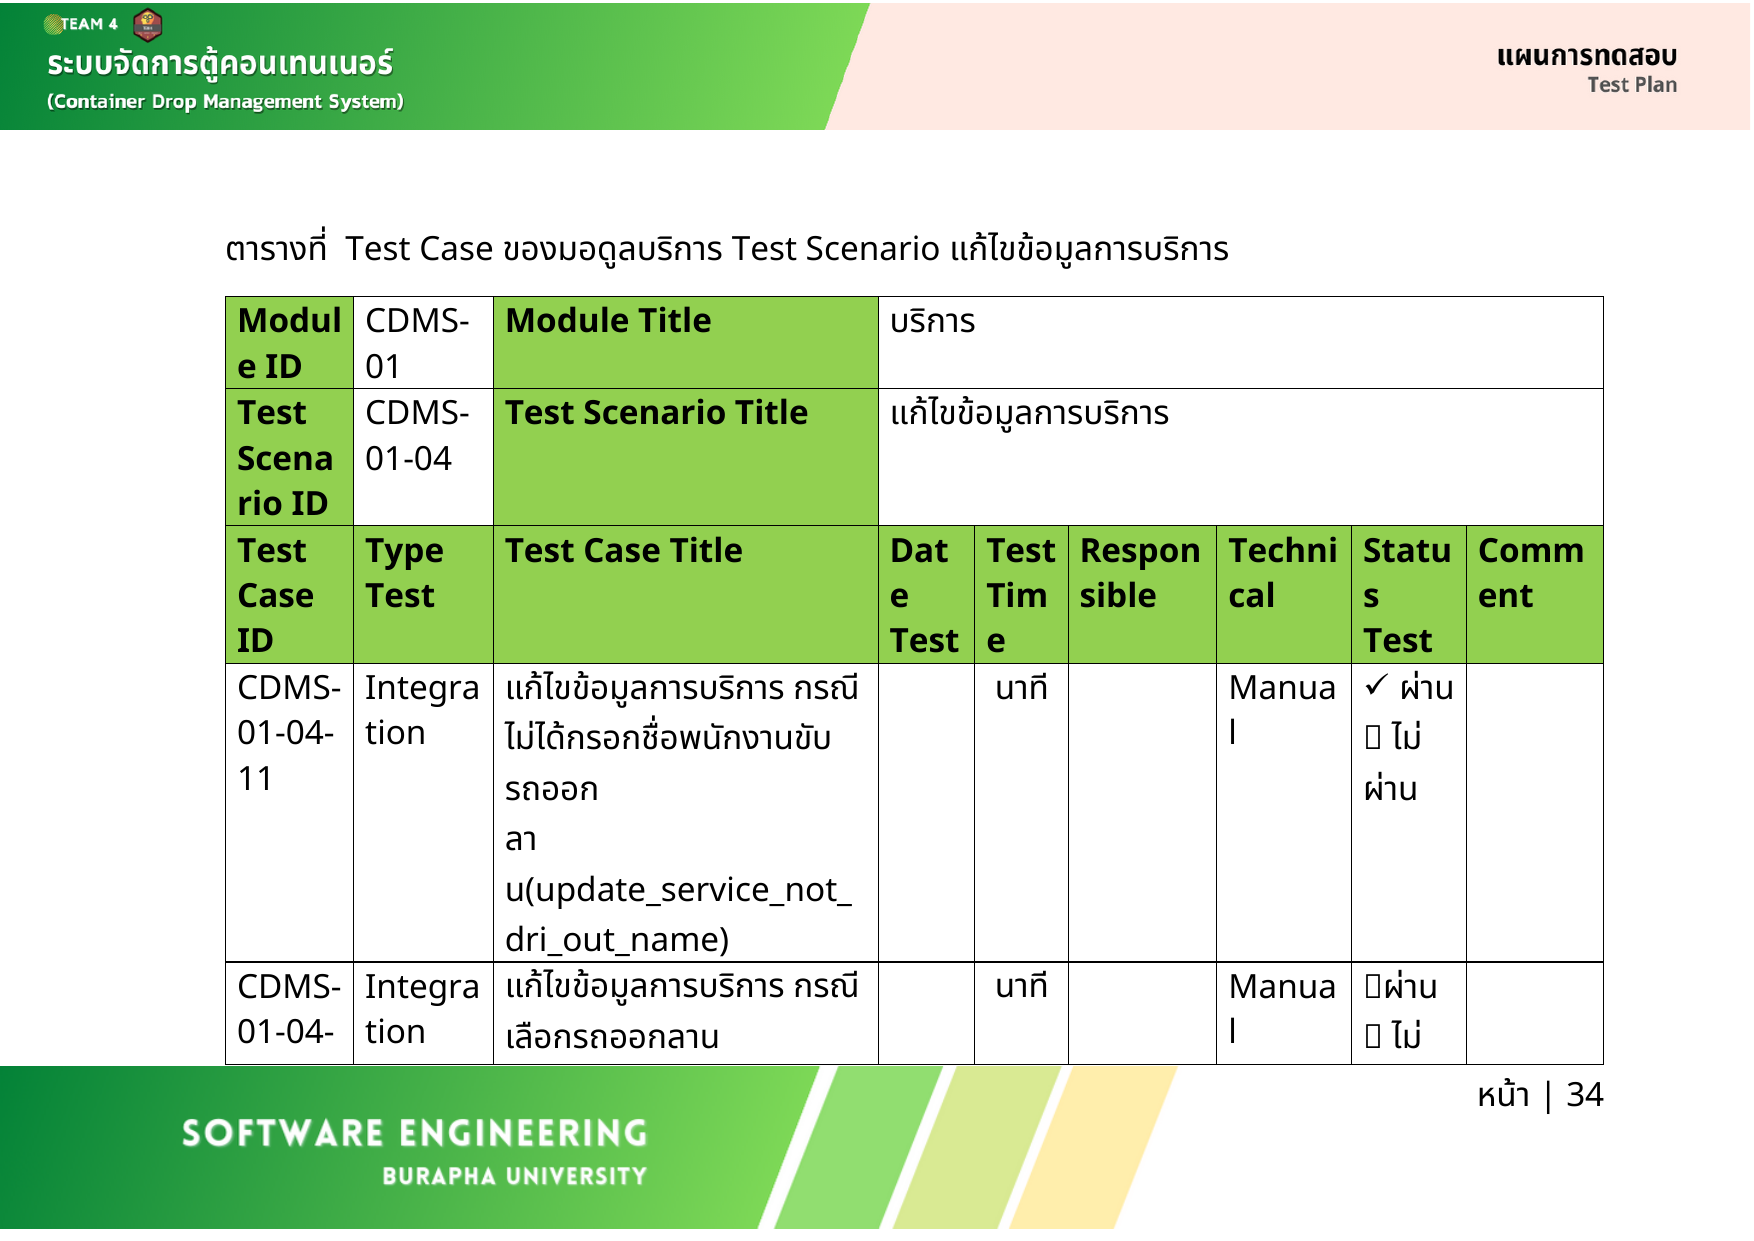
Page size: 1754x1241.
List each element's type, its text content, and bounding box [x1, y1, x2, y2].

table_cell Test Scenario Title [494, 389, 878, 525]
table_cell [1467, 963, 1603, 1064]
table_cell CDMS-01-04-12 [226, 963, 353, 1064]
picture [0, 3, 1751, 130]
table_cell นาที [975, 664, 1068, 961]
table_cell แก้ไขข้อมูลการบริการ กรณีเลือกรถออกลาน (update_service_car_out) [494, 963, 878, 1064]
table_cell แก้ไขข้อมูลการบริการ กรณีไม่ได้กรอกชื่อพนักงานขับรถออกลาน(update_service_not_dri_out_name) [494, 664, 878, 961]
picture [0, 1066, 1754, 1229]
table_cell Manual [1217, 963, 1351, 1064]
table_cell [879, 664, 974, 961]
table_cell [1069, 963, 1216, 1064]
table_cell Test Case Title [494, 526, 878, 663]
table_header Module Title [494, 297, 878, 388]
table_cell Test Time [975, 526, 1068, 663]
table_cell Test Scenario ID [226, 389, 353, 525]
table_cell [879, 963, 974, 1064]
table_cell Status Test [1352, 526, 1466, 663]
text ตารางที่ Test Case ของมอดูลบริการ Test Scenario แก้ไขข้อมูลการบริการ [225, 225, 1604, 276]
table_cell Manual [1217, 664, 1351, 961]
table_cell CDMS-01-04 [354, 389, 493, 525]
table_cell ผ่าน  ไม่ผ่าน [1352, 963, 1466, 1064]
table_header Module ID [226, 297, 353, 388]
table_cell [1069, 664, 1216, 961]
table_cell Technical [1217, 526, 1351, 663]
table_cell นาที [975, 963, 1068, 1064]
table_cell Integration [354, 963, 493, 1064]
table_cell CDMS-01-04-11 [226, 664, 353, 961]
table_cell [1467, 664, 1603, 961]
table_cell Test Case ID [226, 526, 353, 663]
table_cell Comment [1467, 526, 1603, 663]
table_cell ผ่าน  ไม่ผ่าน [1352, 664, 1466, 961]
table_cell Responsible [1069, 526, 1216, 663]
table_cell แก้ไขข้อมูลการบริการ [879, 389, 1603, 525]
table_cell Type Test [354, 526, 493, 663]
table_header บริการ [879, 297, 1603, 388]
table_header CDMS-01 [354, 297, 493, 388]
table_cell Integration [354, 664, 493, 961]
table_cell Date Test [879, 526, 974, 663]
